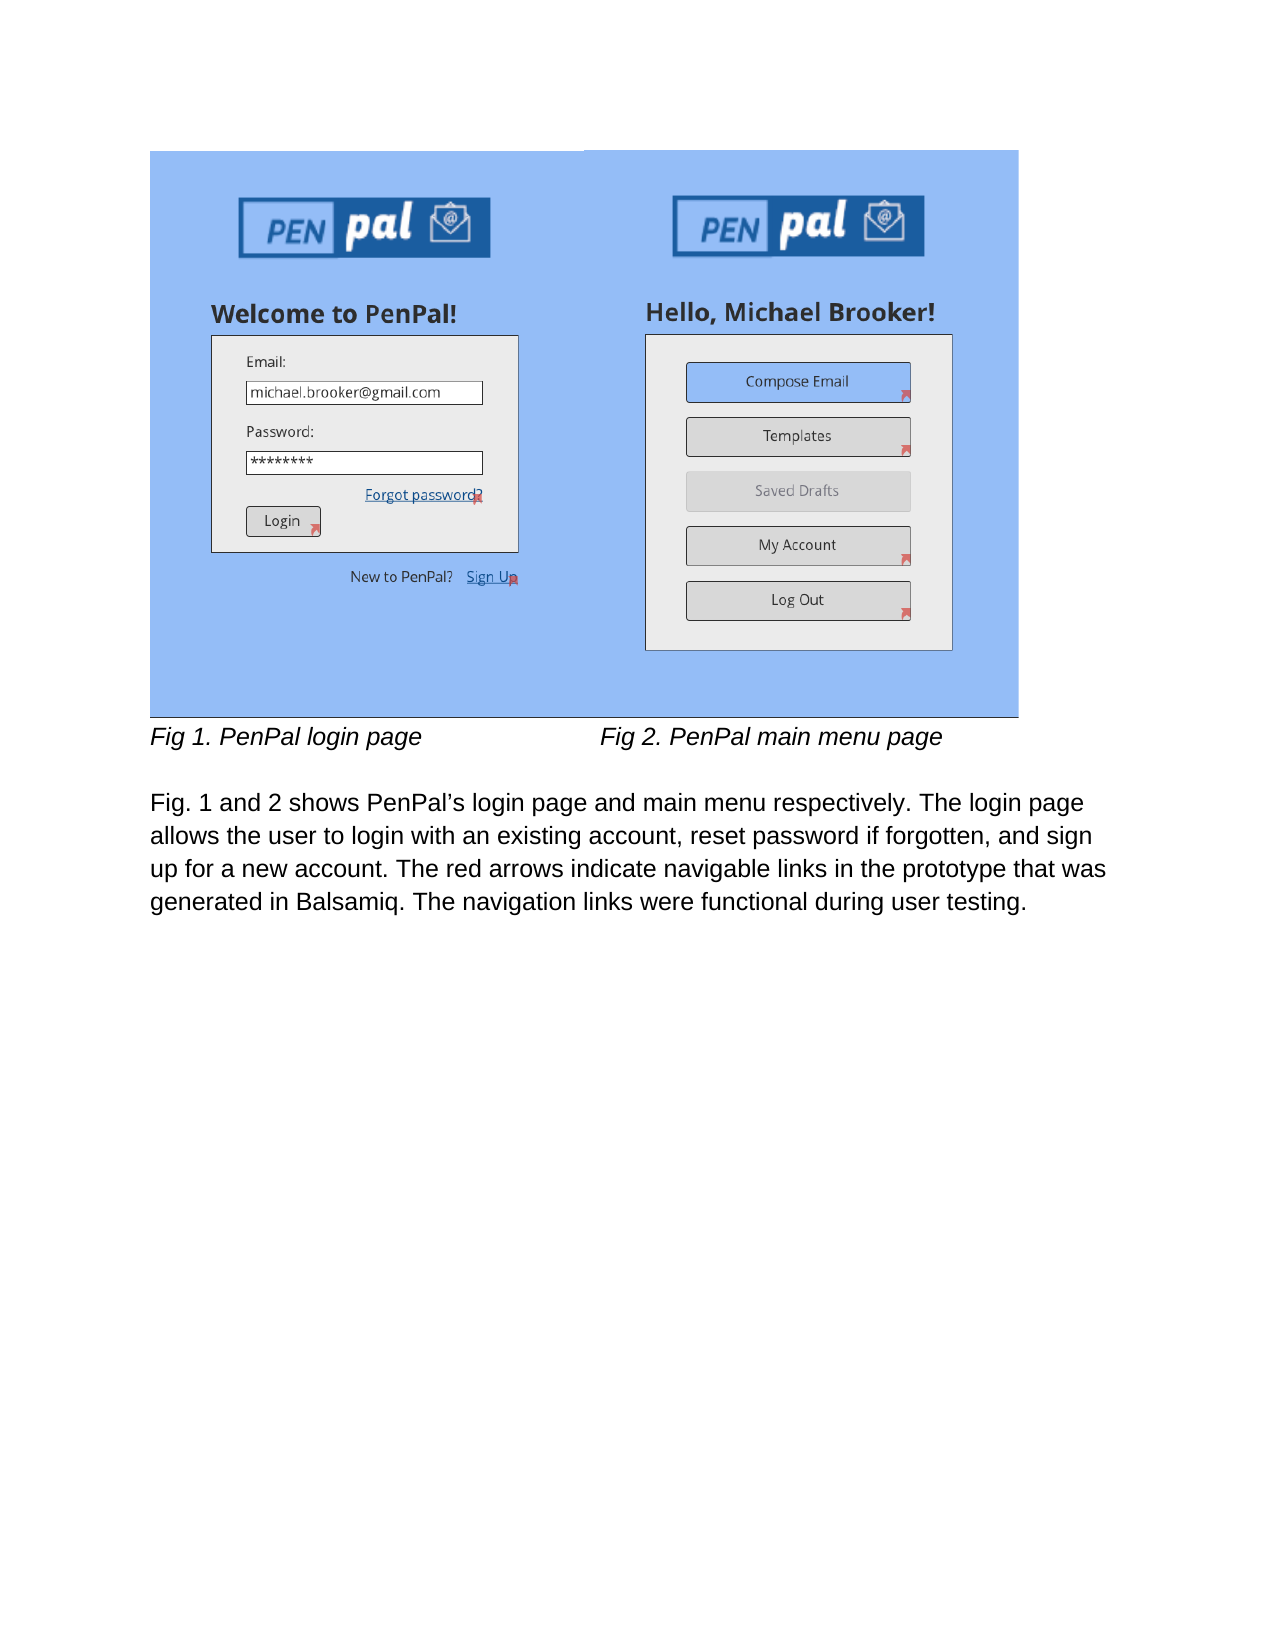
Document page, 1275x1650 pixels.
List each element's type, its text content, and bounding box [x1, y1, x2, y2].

text Fig. 1 and 2 shows PenPal’s login page and main menu respectively. The login page allows the user to login with an existing account, reset password if forgotten, and sign up for a new account. The red arrows indicate navigable links in the prototype that was generated in Balsamiq. The navigation links were functional during user testing. [150, 788, 1125, 916]
text Fig 1. PenPal login page Fig 2. PenPal main menu page [150, 722, 1125, 751]
picture [150, 150, 1019, 718]
